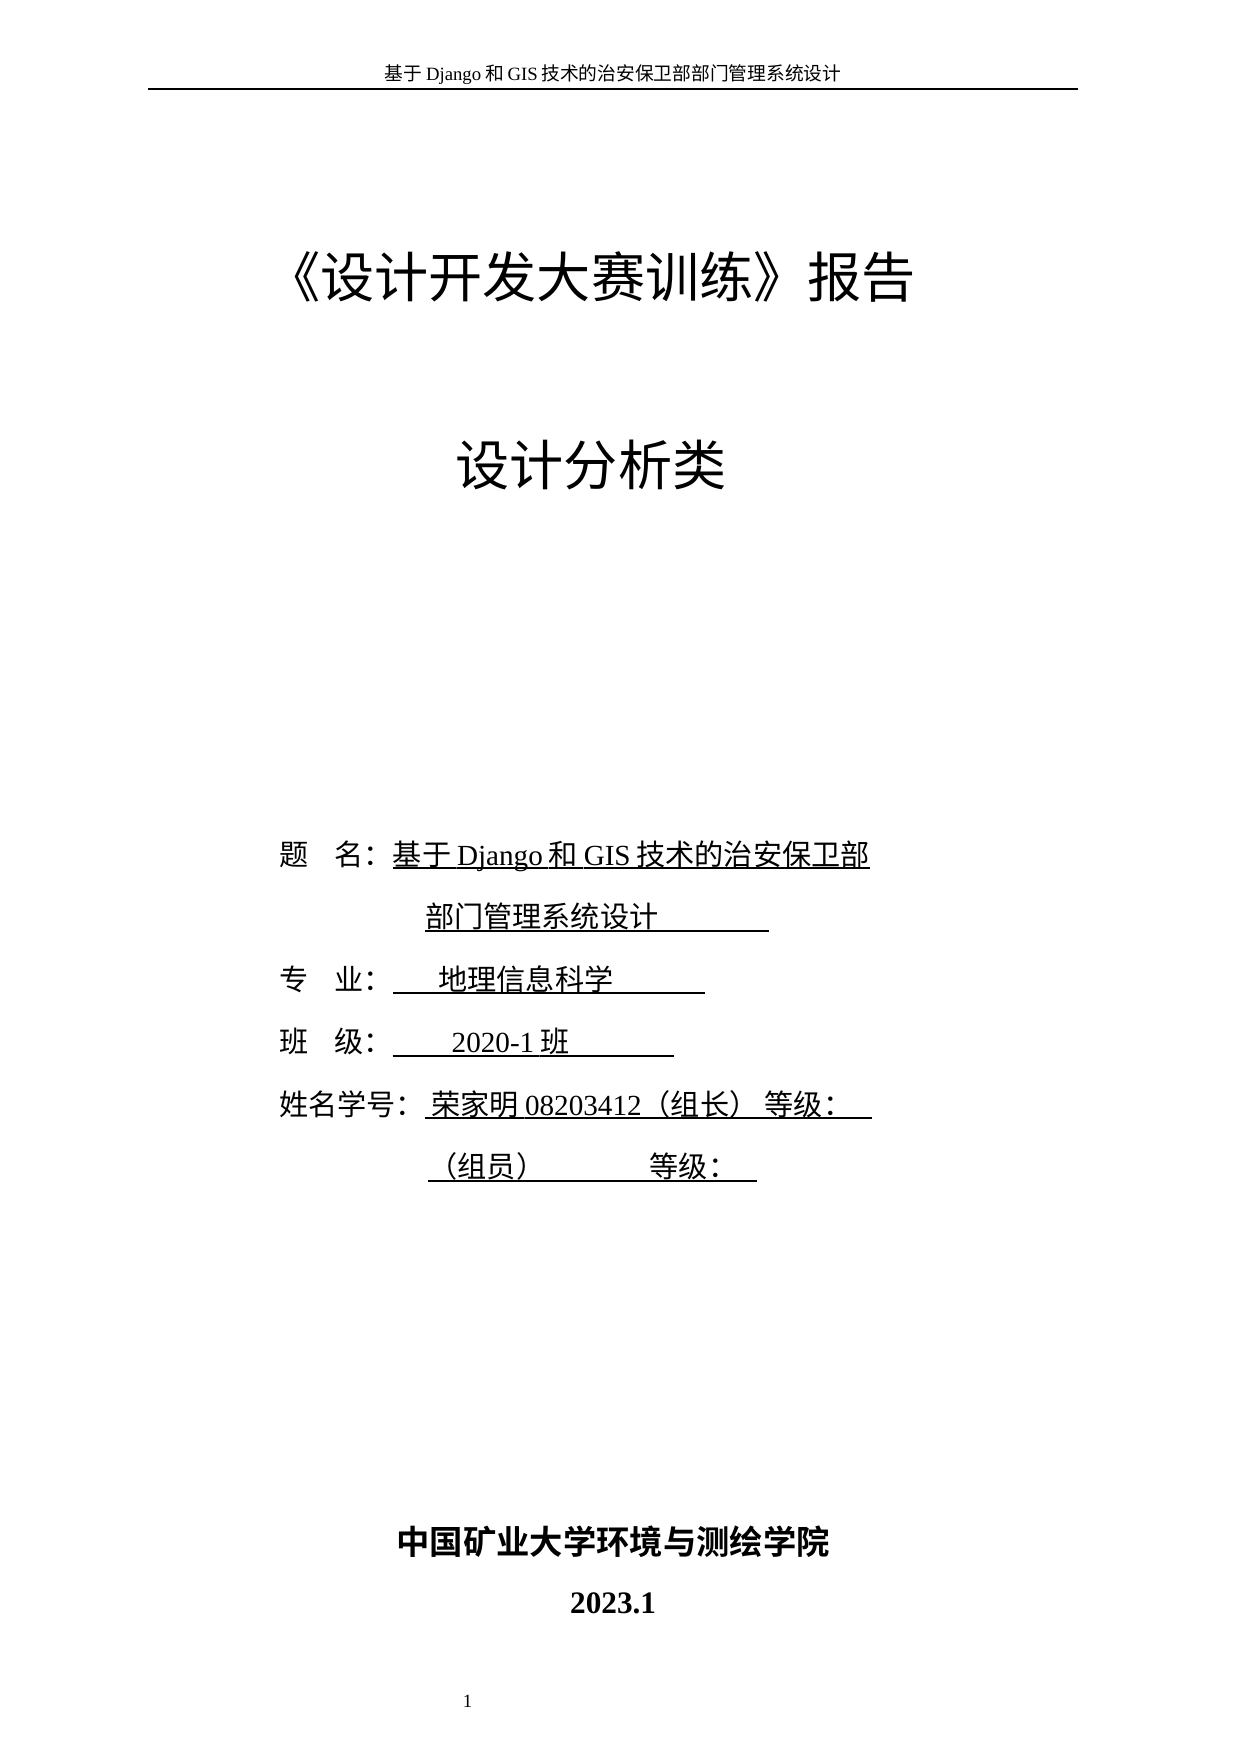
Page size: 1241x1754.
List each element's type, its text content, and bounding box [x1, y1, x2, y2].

text （组员） 等级： [148, 1133, 1078, 1196]
text 设计分析类 [103, 415, 1078, 508]
text 2023.1 [148, 1571, 1078, 1633]
text 题 名：基于Django和GIS技术的治安保卫部 [279, 821, 1078, 883]
text 中国矿业大学环境与测绘学院 [148, 1508, 1078, 1571]
text 《设计开发大赛训练》报告 [103, 227, 1078, 321]
text 专 业： 地理信息科学 [279, 946, 1078, 1008]
text 姓名学号： 荣家明08203412（组长） 等级： [279, 1071, 1078, 1133]
text 部门管理系统设计 [279, 883, 1078, 946]
text 班 级： 2020-1班 [279, 1008, 1078, 1071]
